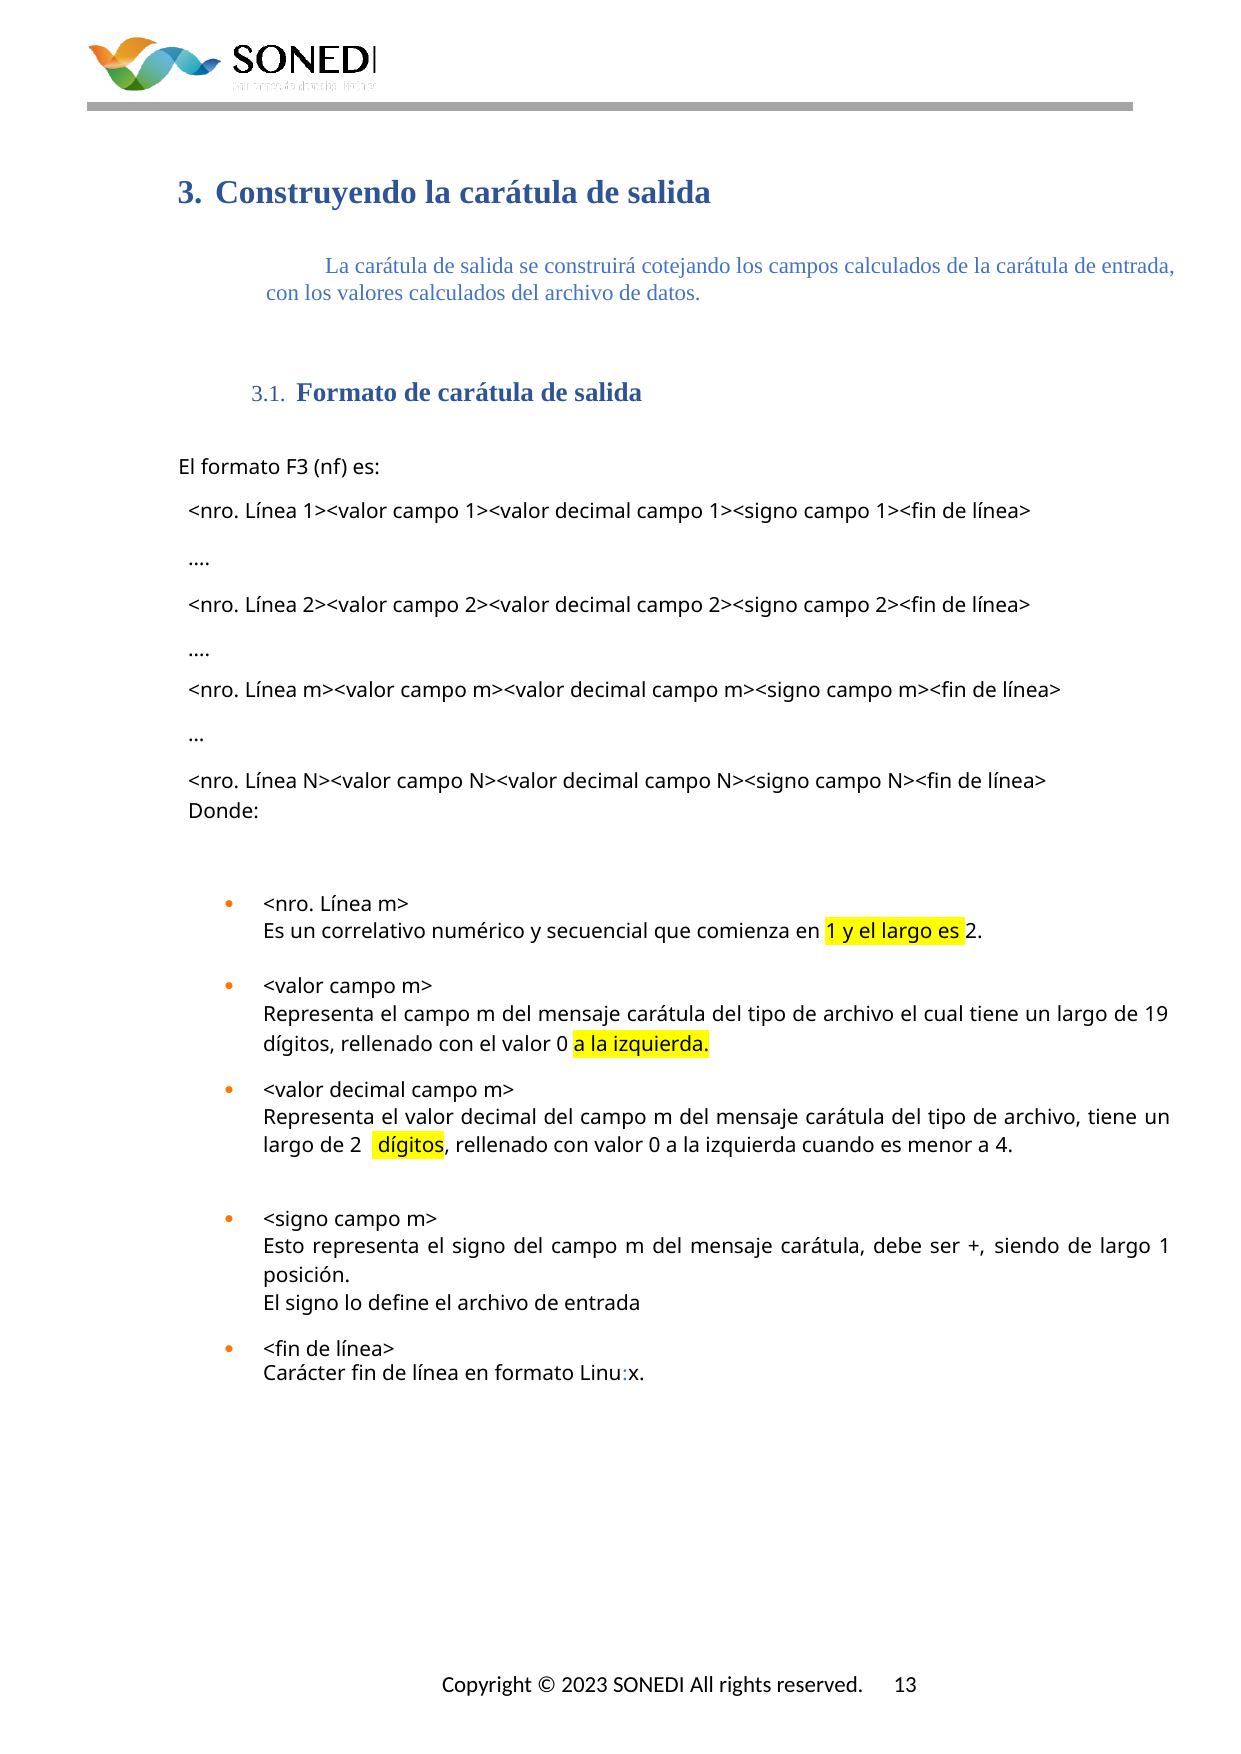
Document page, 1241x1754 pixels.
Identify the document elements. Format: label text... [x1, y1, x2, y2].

subtitle Construyendo la carátula de salida [177, 173, 1181, 211]
text …. [188, 638, 1181, 662]
list <fin de línea> [225, 1336, 1181, 1361]
list <valor decimal campo m> [225, 1077, 1181, 1102]
picture [87, 37, 376, 91]
list <nro. Línea m> [225, 891, 1181, 917]
text Carácter fin de línea en formato Linu:x. [263, 1361, 1181, 1385]
list Esto representa el signo del campo m del mensaje carátula, debe ser +, siendo de largo 1 posición. [263, 1232, 1171, 1288]
list <signo campo m> [225, 1206, 1181, 1232]
text <nro. Línea m><valor campo m><valor decimal campo m><signo campo m><fin de línea> [188, 678, 1181, 702]
text La carátula de salida se construirá cotejando los campos calculados de la carátula de entrada, con los valores calculados del archivo de datos. [266, 252, 1181, 305]
text <nro. Línea N><valor campo N><valor decimal campo N><signo campo N><fin de línea> Donde: [188, 766, 1060, 825]
text … [188, 719, 1181, 747]
text …. [188, 543, 1181, 572]
list Representa el valor decimal del campo m del mensaje carátula del tipo de archivo, tiene un largo de 2 dígitos, rellenado con valor 0 a la izquierda cuando es menor a 4. [263, 1102, 1171, 1159]
text Representa el campo m del mensaje carátula del tipo de archivo el cual tiene un largo de 19 dígitos, rellenado con el valor 0 a la izquierda. [263, 999, 1170, 1058]
text El signo lo define el archivo de entrada [263, 1288, 1171, 1317]
list <valor campo m> [225, 973, 1181, 999]
text El formato F3 (nf) es: [178, 455, 1181, 479]
text <nro. Línea 2><valor campo 2><valor decimal campo 2><signo campo 2><fin de línea> [188, 590, 1181, 619]
subtitle Formato de carátula de salida [251, 377, 1181, 408]
list Es un correlativo numérico y secuencial que comienza en 1 y el largo es 2. [965, 917, 1170, 945]
text <nro. Línea 1><valor campo 1><valor decimal campo 1><signo campo 1><fin de línea> [188, 496, 1181, 524]
list Es un correlativo numérico y secuencial que comienza en 1 y el largo es 2. [263, 917, 825, 945]
